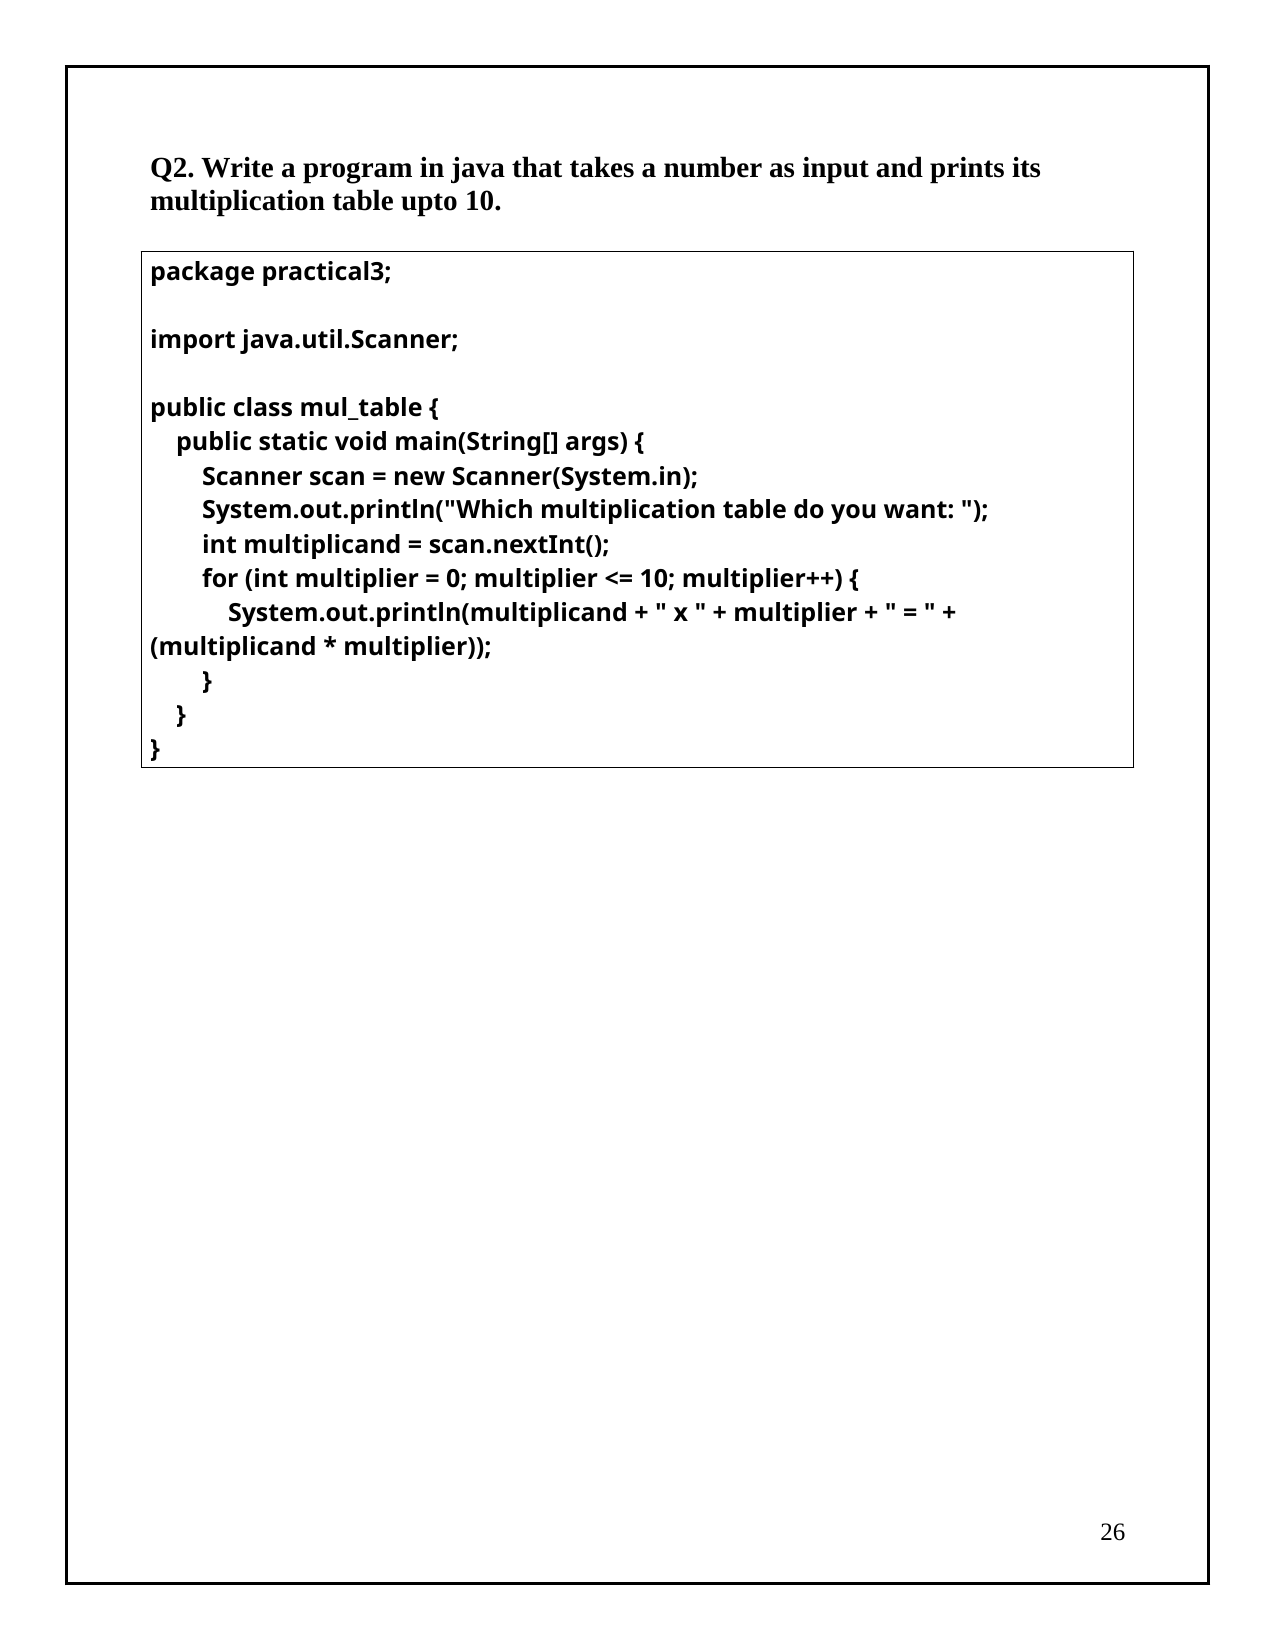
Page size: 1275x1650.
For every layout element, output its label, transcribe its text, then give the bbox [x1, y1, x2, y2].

text Q2. Write a program in java that takes a number as input and prints its multiplication table upto 10. [150, 150, 1125, 217]
text for (int multiplier = 0; multiplier <= 10; multiplier++) { [150, 560, 1125, 594]
text } [150, 662, 1125, 697]
text import java.util.Scanner; [150, 322, 1125, 356]
text } [150, 697, 1125, 727]
text } [142, 727, 1133, 767]
text public static void main(String[] args) { [150, 424, 1125, 458]
text Scanner scan = new Scanner(System.in); [150, 458, 1125, 492]
text int multiplicand = scan.nextInt(); [150, 526, 1125, 560]
text public class mul_table { [150, 390, 1125, 424]
text System.out.println(multiplicand + " x " + multiplier + " = " + (multiplicand * multiplier)); [150, 594, 1125, 662]
text package practical3; [142, 252, 1133, 288]
text System.out.println("Which multiplication table do you want: "); [150, 492, 1125, 526]
